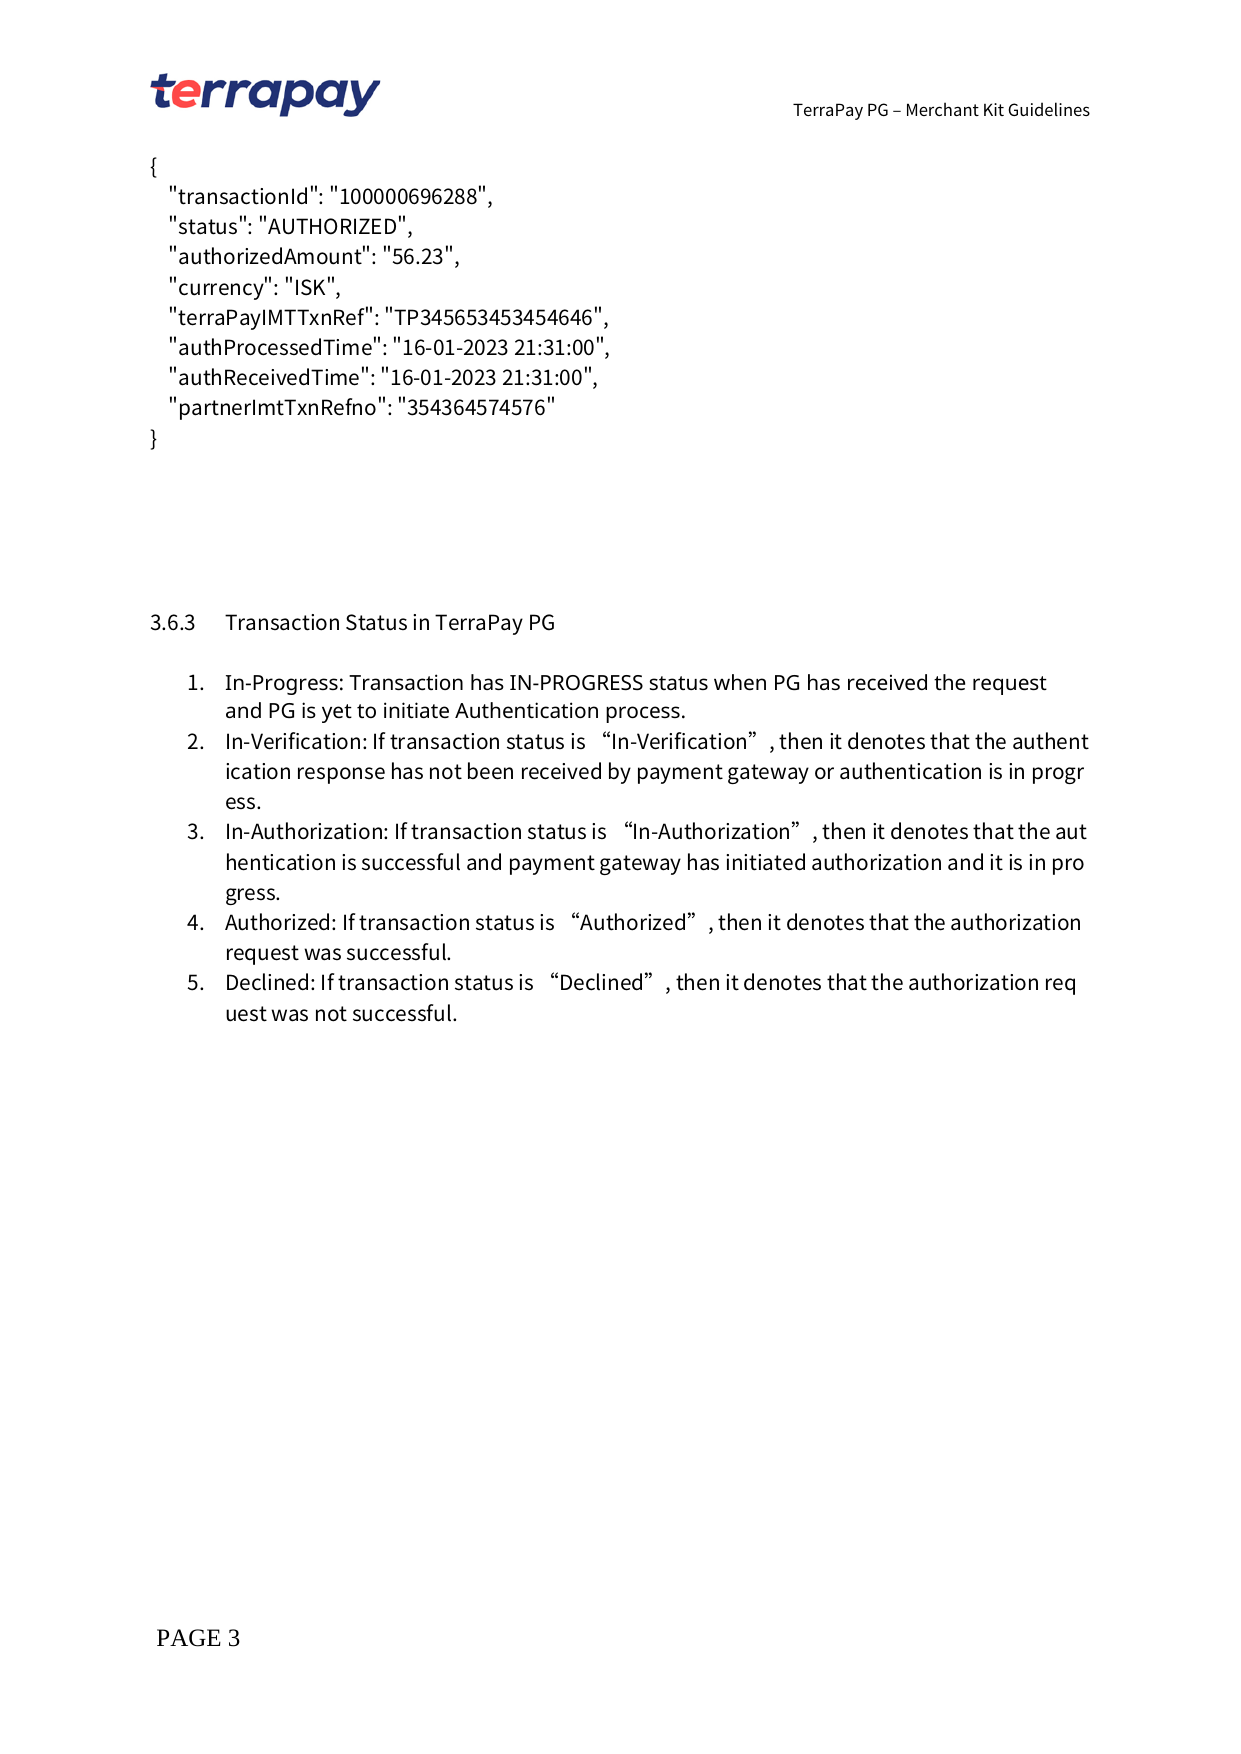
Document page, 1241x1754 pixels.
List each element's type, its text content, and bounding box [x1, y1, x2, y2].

text "terraPayIMTTxnRef": "TP345653453454646", [150, 301, 1090, 331]
list In-Verification: If transaction status is “In-Verification”, then it denotes that the authentication response has not been received by payment gateway or authentication is in progress. [187, 725, 1090, 816]
text "authorizedAmount": "56.23", [150, 241, 1090, 271]
picture [150, 73, 381, 117]
list Declined: If transaction status is “Declined”, then it denotes that the authorization request was not successful. [187, 967, 1090, 1027]
text { [150, 150, 1090, 180]
text "status": "AUTHORIZED", [150, 210, 1090, 241]
subtitle Transaction Status in TerraPay PG [150, 606, 1090, 636]
text "partnerImtTxnRefno": "354364574576" [150, 392, 1090, 422]
text "authReceivedTime": "16-01-2023 21:31:00", [150, 361, 1090, 392]
list In-Progress: Transaction has IN-PROGRESS status when PG has received the request and PG is yet to initiate Authentication process. [187, 666, 1090, 725]
text "authProcessedTime": "16-01-2023 21:31:00", [150, 331, 1090, 361]
text "transactionId": "100000696288", [150, 180, 1090, 210]
text } [150, 422, 1090, 452]
text "currency": "ISK", [150, 271, 1090, 301]
list Authorized: If transaction status is “Authorized”, then it denotes that the authorization request was successful. [187, 906, 1090, 967]
list In-Authorization: If transaction status is “In-Authorization”, then it denotes that the authentication is successful and payment gateway has initiated authorization and it is in progress. [187, 816, 1090, 906]
